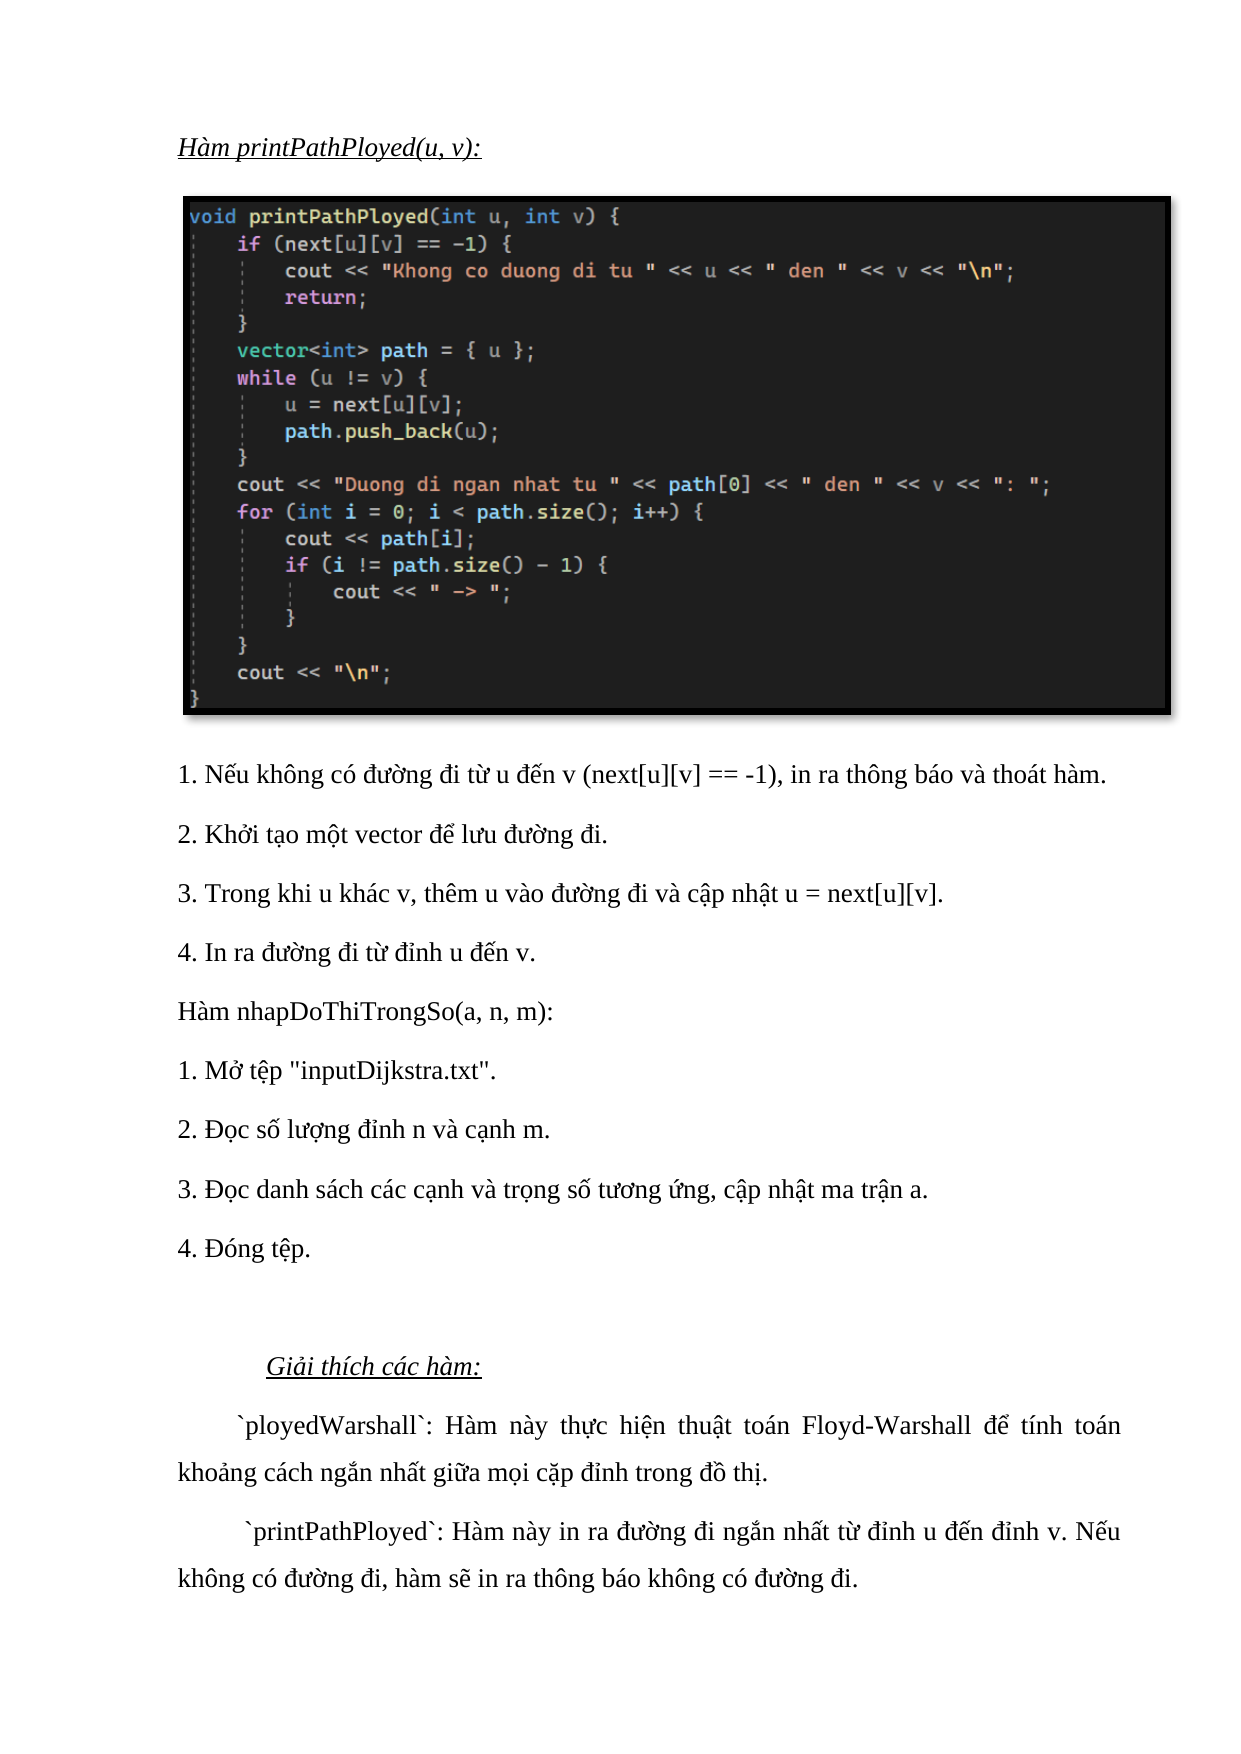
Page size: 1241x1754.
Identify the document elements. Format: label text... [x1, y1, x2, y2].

text Hàm nhapDoThiTrongSo(a, n, m): [177, 995, 1122, 1026]
text Giải thích các hàm: [177, 1350, 1122, 1381]
text 3. Trong khi u khác v, thêm u vào đường đi và cập nhật u = next[u][v]. [177, 877, 1122, 908]
text 1. Nếu không có đường đi từ u đến v (next[u][v] == -1), in ra thông báo và thoát hàm. [177, 758, 1122, 790]
text `ployedWarshall`: Hàm này thực hiện thuật toán Floyd-Warshall để tính toán khoảng cách ngắn nhất giữa mọi cặp đỉnh trong đồ thị. [177, 1409, 1122, 1487]
text 2. Khởi tạo một vector để lưu đường đi. [177, 818, 1122, 849]
text 2. Đọc số lượng đỉnh n và cạnh m. [177, 1113, 1122, 1145]
text `printPathPloyed`: Hàm này in ra đường đi ngắn nhất từ đỉnh u đến đỉnh v. Nếu không có đường đi, hàm sẽ in ra thông báo không có đường đi. [177, 1515, 1122, 1593]
text 3. Đọc danh sách các cạnh và trọng số tương ứng, cập nhật ma trận a. [177, 1173, 1122, 1204]
text Hàm printPathPloyed(u, v): [177, 131, 1122, 162]
picture [190, 202, 1165, 708]
text 4. Đóng tệp. [177, 1232, 1122, 1263]
text 4. In ra đường đi từ đỉnh u đến v. [177, 936, 1122, 967]
text 1. Mở tệp "inputDijkstra.txt". [177, 1054, 1122, 1086]
